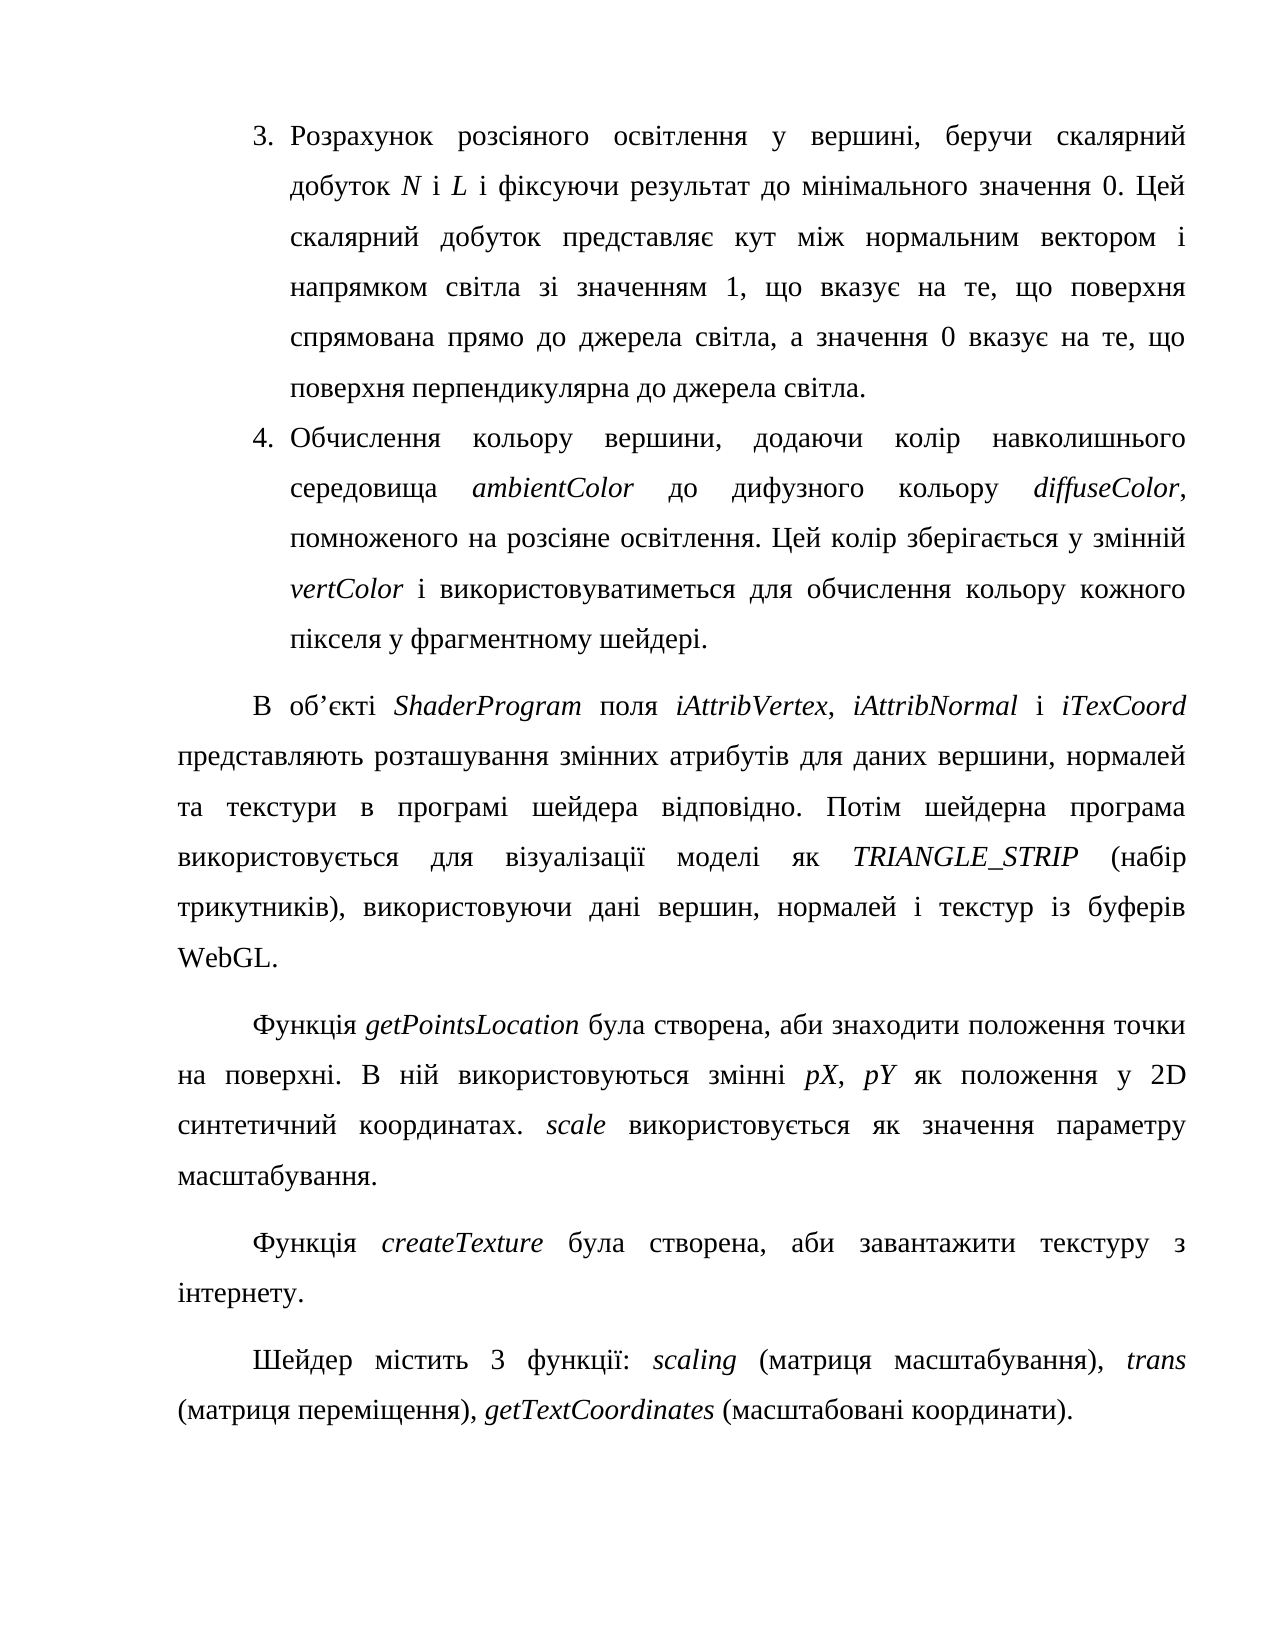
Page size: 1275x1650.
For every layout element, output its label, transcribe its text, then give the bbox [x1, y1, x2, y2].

text Функція createTexture була створена, аби завантажити текстуру з інтернету. [177, 1225, 1186, 1308]
text Функція getPointsLocation була створена, аби знаходити положення точки на поверхні. В ній використовуються змінні pX, pY як положення у 2D синтетичний координатах. scale використовується як значення параметру масштабування. [177, 1007, 1186, 1191]
list Обчислення кольору вершини, додаючи колір навколишнього середовища ambientColor до дифузного кольору diffuseColor, помноженого на розсіяне освітлення. Цей колір зберігається у змінній vertColor і використовуватиметься для обчислення кольору кожного пікселя у фрагментному шейдері. [252, 420, 1186, 655]
list Розрахунок розсіяного освітлення у вершині, беручи скалярний добуток N і L і фіксуючи результат до мінімального значення 0. Цей скалярний добуток представляє кут між нормальним вектором і напрямком світла зі значенням 1, що вказує на те, що поверхня спрямована прямо до джерела світла, а значення 0 вказує на те, що поверхня перпендикулярна до джерела світла. [252, 118, 1186, 403]
text В об’єкті ShaderProgram поля iAttribVertex, iAttribNormal і iTexCoord представляють розташування змінних атрибутів для даних вершини, нормалей та текстури в програмі шейдера відповідно. Потім шейдерна програма використовується для візуалізації моделі як TRIANGLE_STRIP (набір трикутників), використовуючи дані вершин, нормалей і текстур із буферів WebGL. [177, 688, 1186, 973]
text Шейдер містить 3 функції: scaling (матриця масштабування), trans (матриця переміщення), getTextCoordinates (масштабовані координати). [177, 1342, 1186, 1426]
